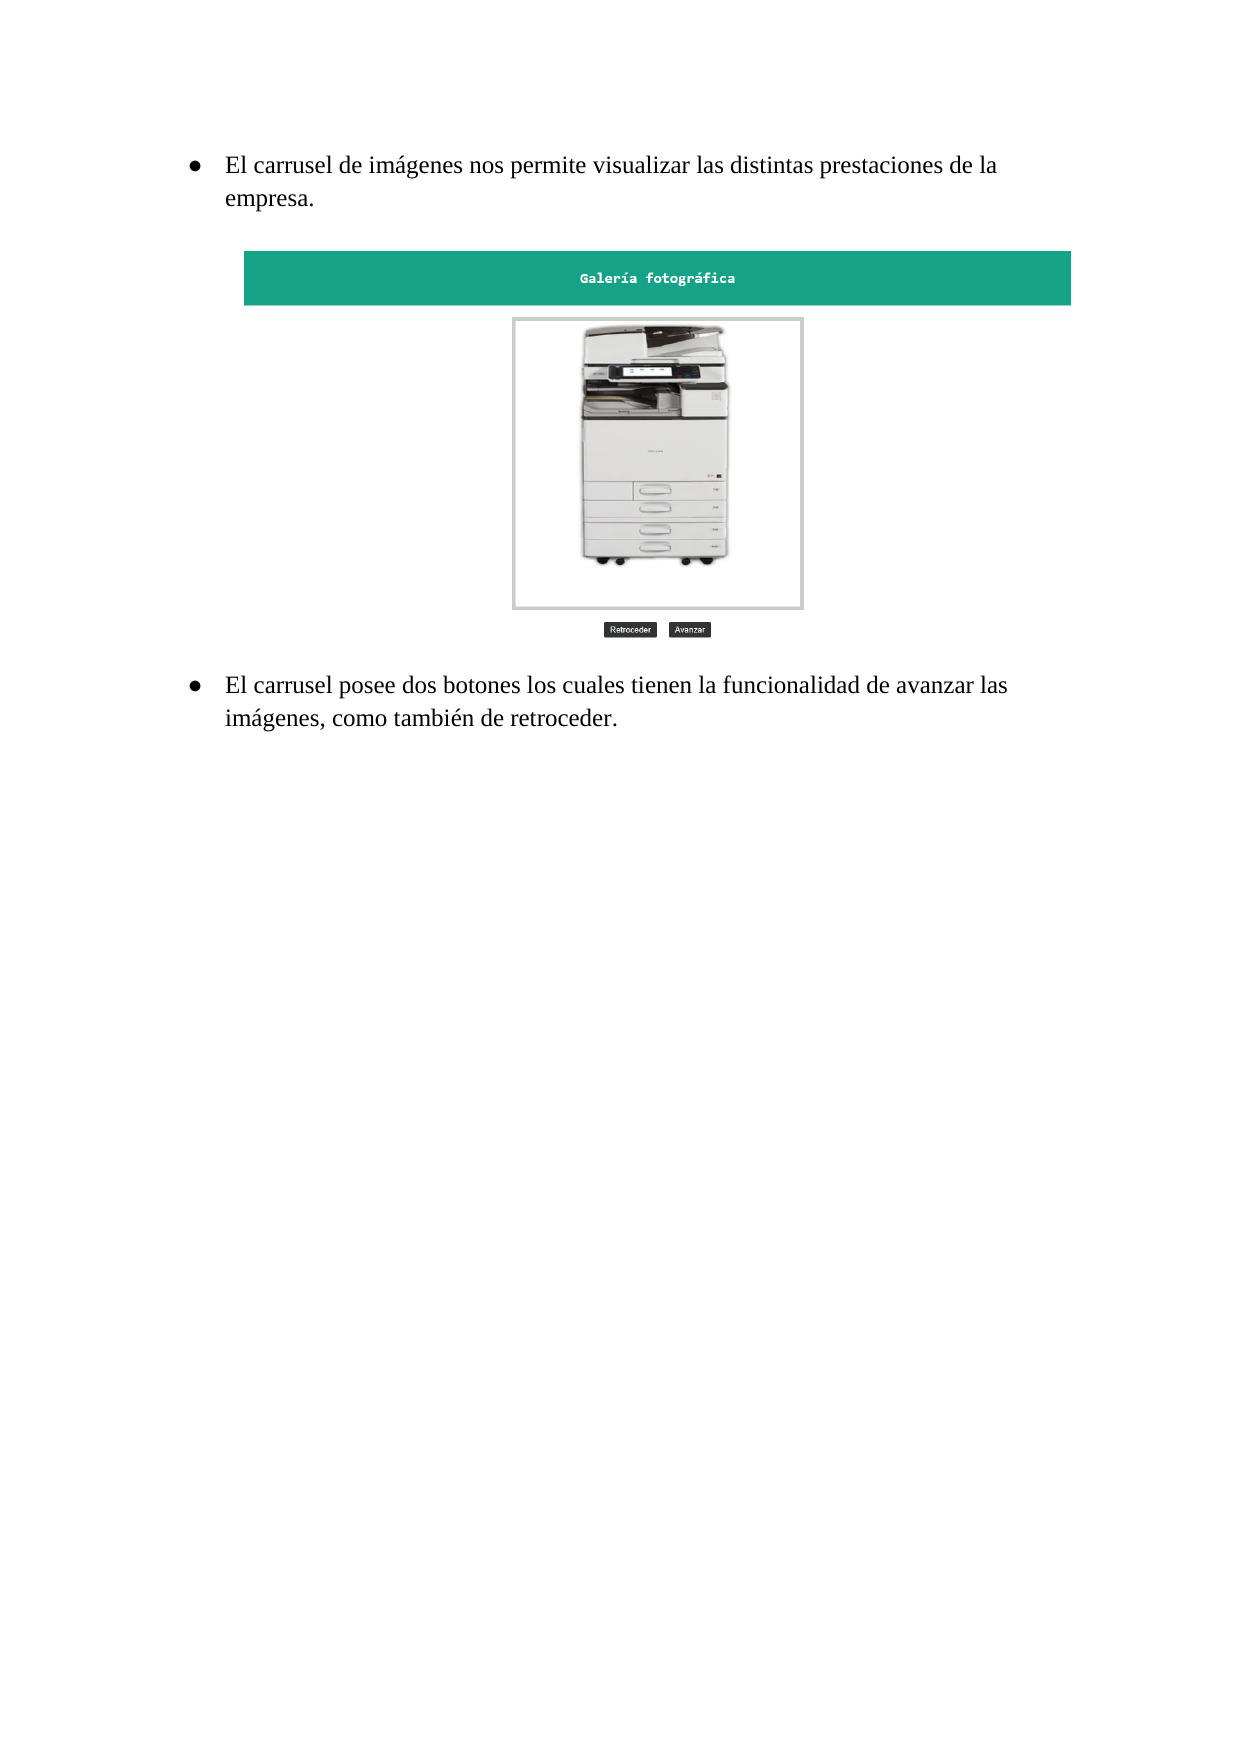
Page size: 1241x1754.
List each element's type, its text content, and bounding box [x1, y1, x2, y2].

list El carrusel posee dos botones los cuales tienen la funcionalidad de avanzar las imágenes, como también de retroceder. [187, 670, 1090, 731]
picture [239, 241, 1076, 641]
list El carrusel de imágenes nos permite visualizar las distintas prestaciones de la empresa. [187, 150, 1090, 212]
